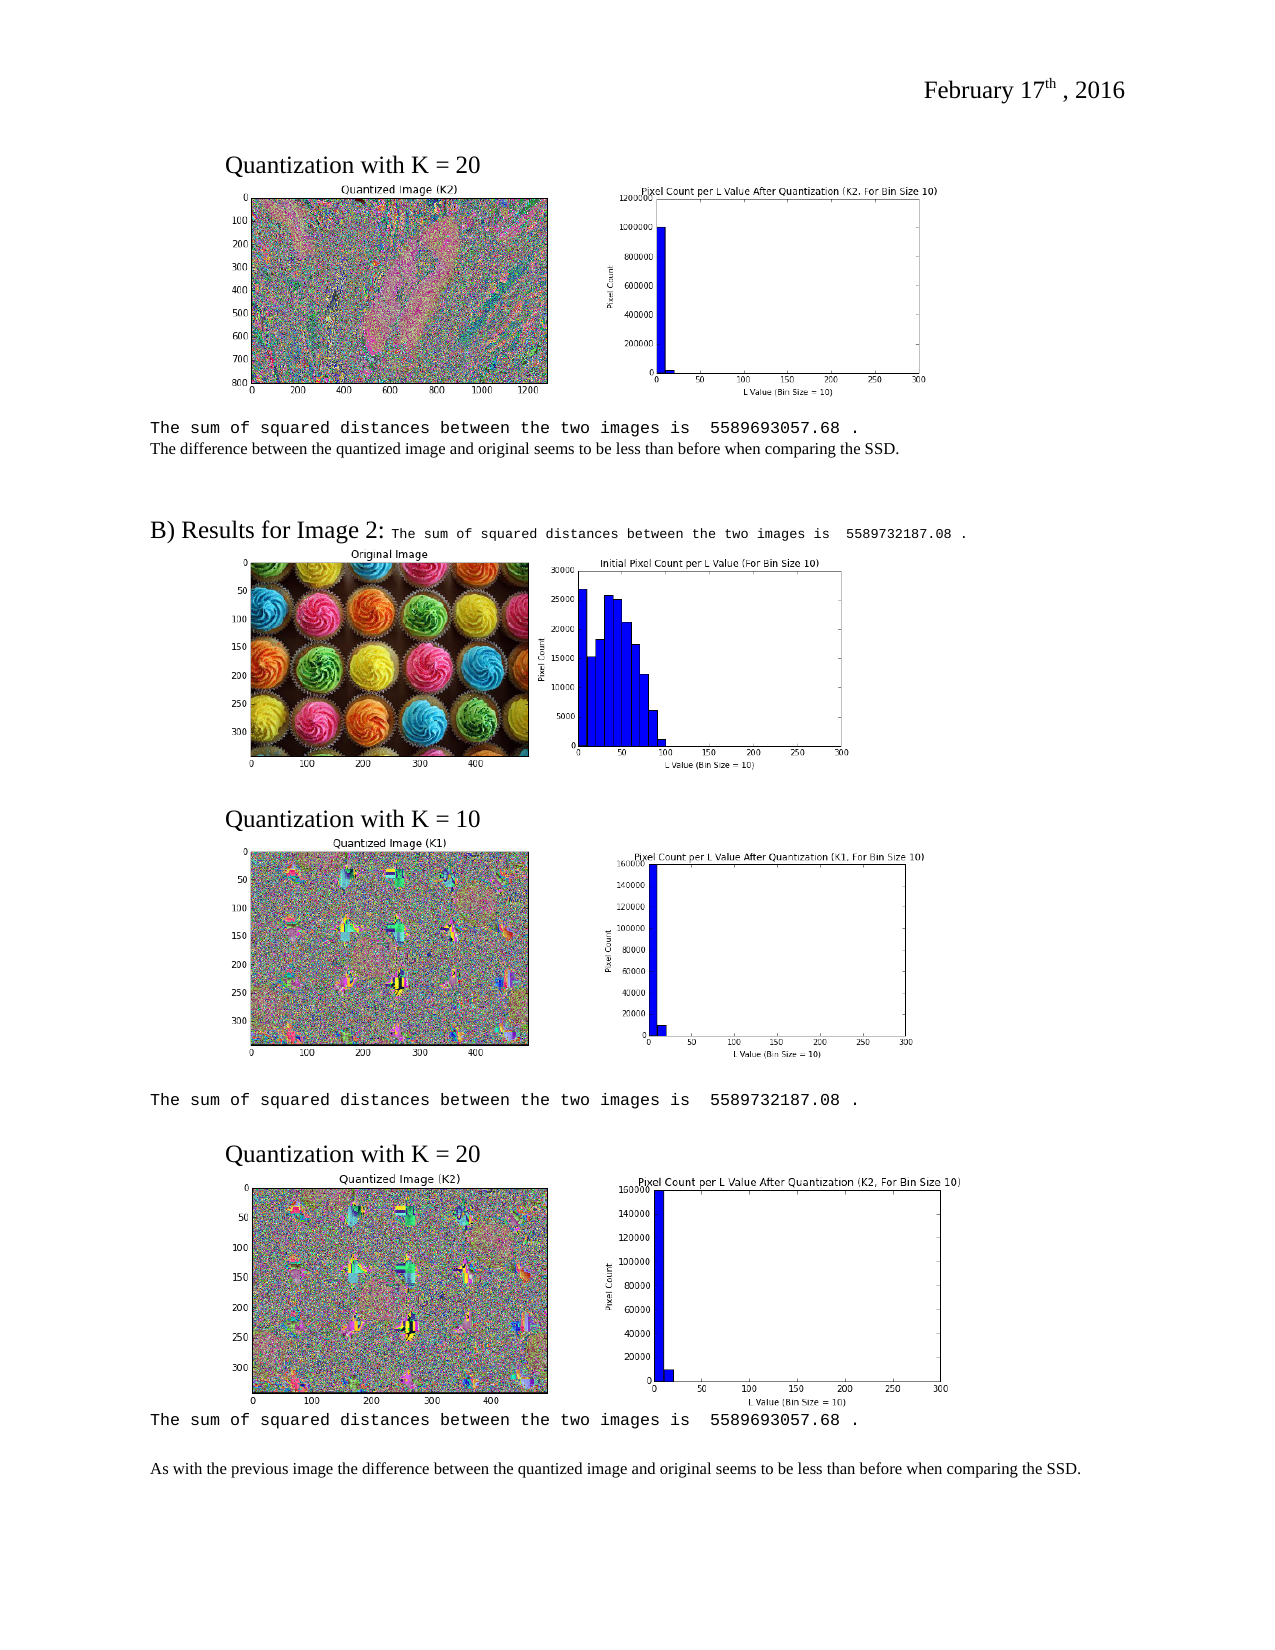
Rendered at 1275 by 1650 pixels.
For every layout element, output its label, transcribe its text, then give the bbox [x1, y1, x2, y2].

picture [225, 1167, 553, 1412]
picture [600, 1171, 965, 1412]
text The sum of squared distances between the two images is 5589693057.68 . [150, 420, 1125, 439]
text The difference between the quantized image and original seems to be less than before when comparing the SSD. [150, 439, 1125, 458]
text The sum of squared distances between the two images is 5589693057.68 . [150, 1411, 1125, 1430]
text The sum of squared distances between the two images is 5589732187.08 . [150, 1091, 1125, 1110]
list Quantization with K = 10 [225, 804, 1125, 833]
text Quantization with K = 20 [225, 150, 1125, 179]
list Quantization with K = 20 [225, 1139, 1125, 1168]
picture [225, 544, 853, 774]
picture [600, 847, 928, 1063]
text As with the previous image the difference between the quantized image and original seems to be less than before when comparing the SSD. [150, 1459, 1125, 1478]
picture [225, 178, 553, 401]
picture [225, 833, 534, 1063]
picture [602, 181, 941, 401]
text B) Results for Image 2: The sum of squared distances between the two images is 5589732187.08 . [150, 515, 1125, 544]
